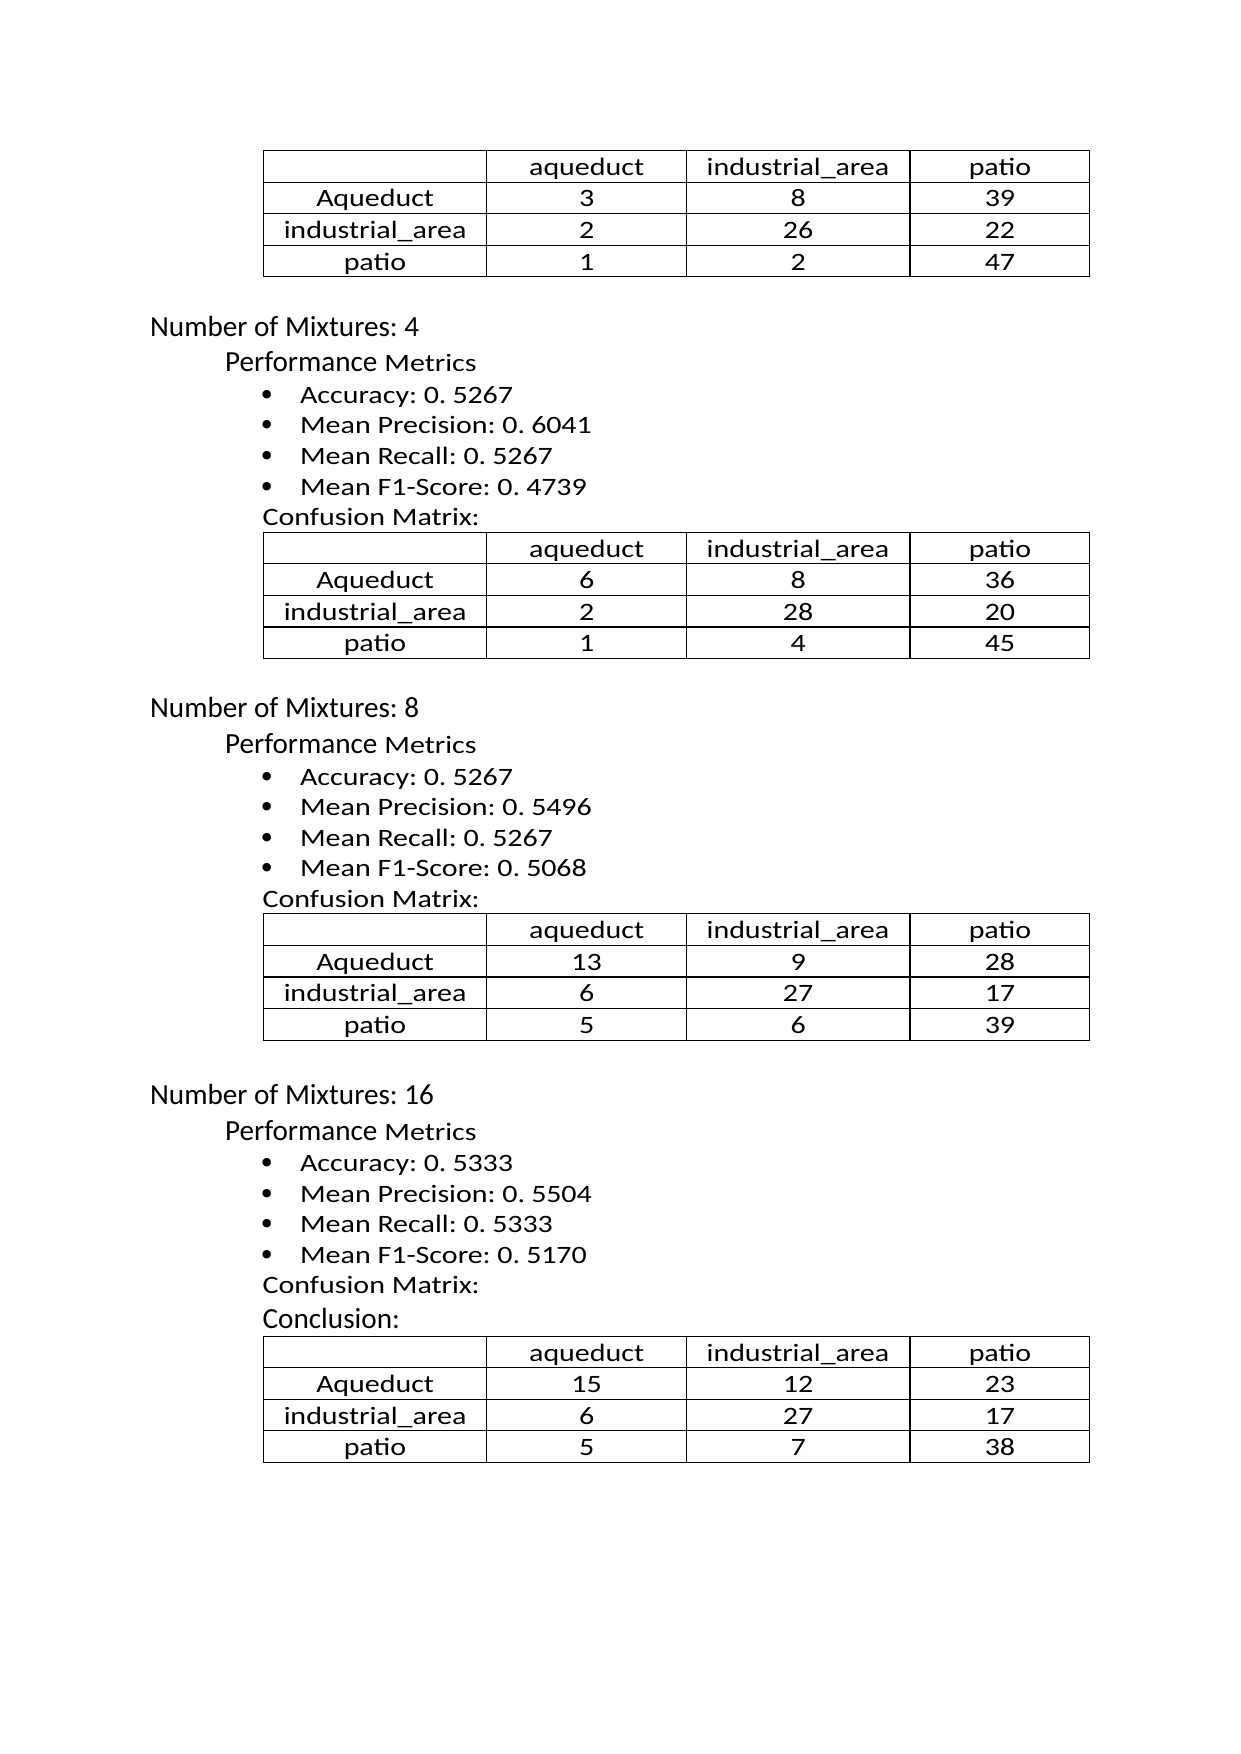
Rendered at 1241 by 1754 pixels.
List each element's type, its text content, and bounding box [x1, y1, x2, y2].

table_cell 7 [687, 1431, 909, 1462]
table_cell 17 [911, 978, 1089, 1008]
table_cell Aqueduct [264, 183, 486, 213]
table_cell 23 [911, 1368, 1089, 1399]
table_cell industrial_area [264, 978, 486, 1008]
list Mean F1-Score: 0. 4739 [262, 471, 1090, 501]
table_cell 12 [687, 1368, 909, 1399]
table_cell 6 [487, 978, 686, 1008]
table_header aqueduct [487, 151, 686, 182]
table_cell Aqueduct [264, 946, 486, 976]
table_header industrial_area [687, 914, 909, 945]
text Performance Metrics [150, 725, 1090, 761]
table_cell 38 [911, 1431, 1089, 1462]
table_header [264, 533, 486, 563]
text Confusion Matrix: [262, 883, 1090, 913]
table_cell 28 [911, 946, 1089, 976]
text Conclusion: [262, 1300, 1090, 1336]
text Number of Mixtures: 8 [150, 689, 1090, 725]
table_cell 6 [687, 1009, 909, 1039]
table_cell 36 [911, 564, 1089, 595]
text Performance Metrics [150, 343, 1090, 379]
table_cell 47 [911, 246, 1089, 276]
list Accuracy: 0. 5333 [262, 1147, 1090, 1178]
table_cell 5 [487, 1431, 686, 1462]
table_cell 6 [487, 1400, 686, 1430]
text Performance Metrics [150, 1112, 1090, 1147]
table_cell Aqueduct [264, 1368, 486, 1399]
table_cell 2 [487, 596, 686, 626]
text Confusion Matrix: [262, 501, 1090, 532]
table_cell patio [264, 246, 486, 276]
list Mean F1-Score: 0. 5068 [262, 852, 1090, 883]
table_cell 8 [687, 183, 909, 213]
table_cell 8 [687, 564, 909, 595]
table_header industrial_area [687, 1337, 909, 1367]
table_header [264, 914, 486, 945]
table_cell 3 [487, 183, 686, 213]
table_cell 45 [911, 628, 1089, 658]
list Mean Recall: 0. 5267 [262, 440, 1090, 471]
table_cell patio [264, 628, 486, 658]
table_cell 2 [487, 214, 686, 245]
list Accuracy: 0. 5267 [262, 379, 1090, 409]
list Mean Precision: 0. 5504 [262, 1178, 1090, 1208]
table_cell 1 [487, 246, 686, 276]
text Confusion Matrix: [262, 1269, 1090, 1300]
table_cell 20 [911, 596, 1089, 626]
list Mean Precision: 0. 6041 [262, 409, 1090, 440]
table_cell 17 [911, 1400, 1089, 1430]
table_cell patio [264, 1009, 486, 1039]
table_cell 15 [487, 1368, 686, 1399]
table_header [264, 151, 486, 182]
table_cell 27 [687, 1400, 909, 1430]
table_cell 5 [487, 1009, 686, 1039]
table_header patio [911, 151, 1089, 182]
table_cell 26 [687, 214, 909, 245]
table_header patio [911, 533, 1089, 563]
table_cell 39 [911, 1009, 1089, 1039]
list Mean Precision: 0. 5496 [262, 791, 1090, 822]
text Number of Mixtures: 4 [150, 308, 1090, 343]
table_cell 28 [687, 596, 909, 626]
text Number of Mixtures: 16 [150, 1076, 1090, 1112]
table_cell 27 [687, 978, 909, 1008]
table_cell 1 [487, 628, 686, 658]
table_cell 6 [487, 564, 686, 595]
list Mean F1-Score: 0. 5170 [262, 1239, 1090, 1269]
table_cell 4 [687, 628, 909, 658]
table_header [264, 1337, 486, 1367]
table_header patio [911, 914, 1089, 945]
table_cell 9 [687, 946, 909, 976]
list Mean Recall: 0. 5267 [262, 822, 1090, 852]
table_header aqueduct [487, 533, 686, 563]
table_header aqueduct [487, 914, 686, 945]
table_header industrial_area [687, 533, 909, 563]
list Accuracy: 0. 5267 [262, 761, 1090, 791]
table_cell 2 [687, 246, 909, 276]
table_cell patio [264, 1431, 486, 1462]
table_cell 13 [487, 946, 686, 976]
table_header industrial_area [687, 151, 909, 182]
table_cell 39 [911, 183, 1089, 213]
list Mean Recall: 0. 5333 [262, 1208, 1090, 1239]
table_cell 22 [911, 214, 1089, 245]
table_header patio [911, 1337, 1089, 1367]
table_cell industrial_area [264, 214, 486, 245]
table_header aqueduct [487, 1337, 686, 1367]
table_cell industrial_area [264, 1400, 486, 1430]
table_cell industrial_area [264, 596, 486, 626]
table_cell Aqueduct [264, 564, 486, 595]
